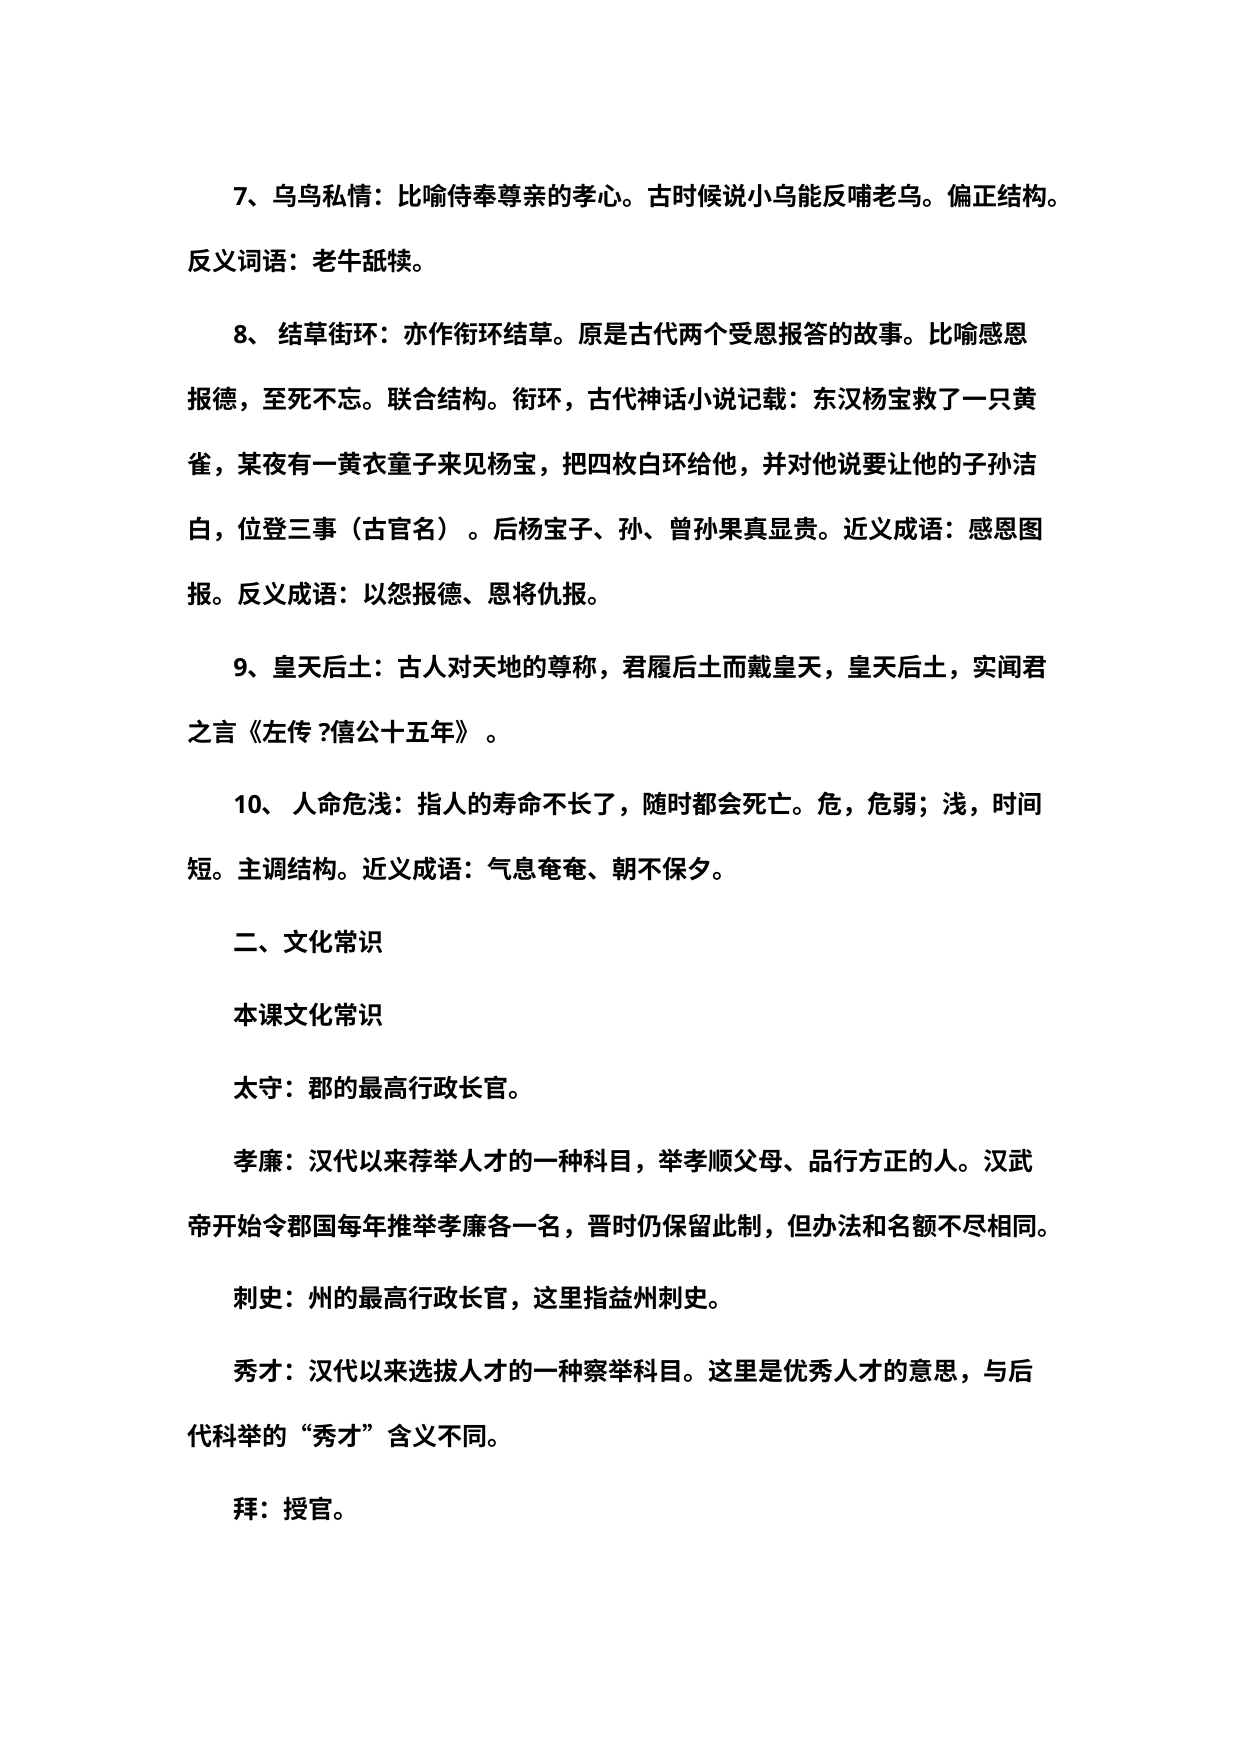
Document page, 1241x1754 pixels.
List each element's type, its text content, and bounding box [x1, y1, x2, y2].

text 本课文化常识 [187, 981, 1053, 1046]
text 刺史：州的最高行政长官，这里指益州刺史。 [187, 1264, 1053, 1329]
text 9、皇天后土：古人对天地的尊称，君履后土而戴皇天，皇天后土，实闻君之言《左传 ?僖公十五年》 。 [187, 633, 1053, 763]
text 拜：授官。 [187, 1475, 1053, 1540]
text 二、文化常识 [187, 908, 1053, 973]
text 孝廉：汉代以来荐举人才的一种科目，举孝顺父母、品行方正的人。汉武帝开始令郡国每年推举孝廉各一名，晋时仍保留此制，但办法和名额不尽相同。 [187, 1127, 1053, 1257]
text 7、乌鸟私情：比喻侍奉尊亲的孝心。古时候说小乌能反哺老乌。偏正结构。反义词语：老牛舐犊。 [187, 162, 1053, 292]
text 10、 人命危浅：指人的寿命不长了，随时都会死亡。危，危弱；浅，时间短。主调结构。近义成语：气息奄奄、朝不保夕。 [187, 770, 1053, 900]
text 秀才：汉代以来选拔人才的一种察举科目。这里是优秀人才的意思，与后代科举的“秀才”含义不同。 [187, 1337, 1053, 1467]
text 8、 结草街环：亦作衔环结草。原是古代两个受恩报答的故事。比喻感恩报德，至死不忘。联合结构。衔环，古代神话小说记载：东汉杨宝救了一只黄雀，某夜有一黄衣童子来见杨宝，把四枚白环给他，并对他说要让他的子孙洁白，位登三事（古官名） 。后杨宝子、孙、曾孙果真显贵。近义成语：感恩图报。反义成语：以怨报德、恩将仇报。 [187, 300, 1053, 625]
text 太守：郡的最高行政长官。 [187, 1054, 1053, 1119]
